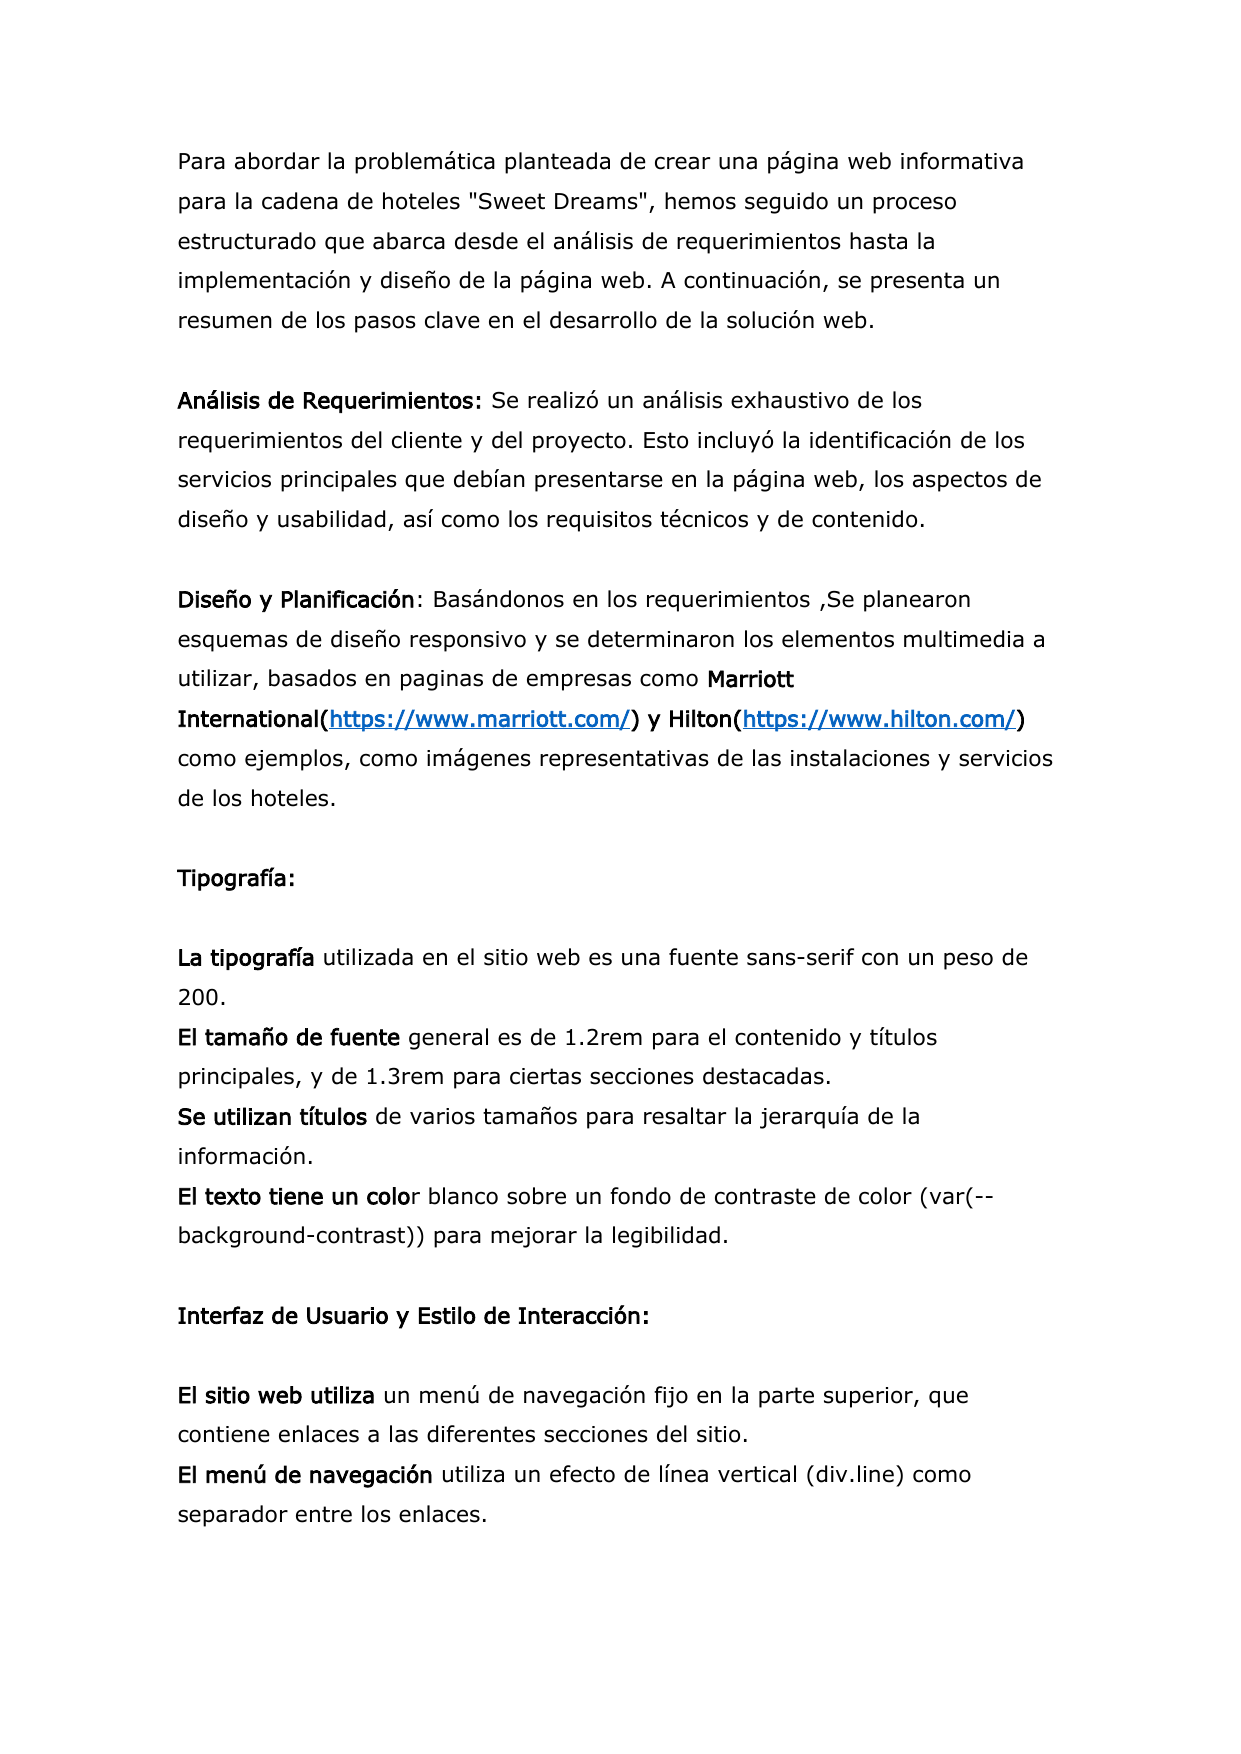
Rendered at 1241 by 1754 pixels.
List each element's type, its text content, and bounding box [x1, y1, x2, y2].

list Se utilizan títulos de varios tamaños para resaltar la jerarquía de la información. [177, 1103, 1063, 1169]
list El sitio web utiliza un menú de navegación fijo en la parte superior, que contiene enlaces a las diferentes secciones del sitio. [177, 1381, 1063, 1447]
list Interfaz de Usuario y Estilo de Interacción: [177, 1302, 1063, 1328]
list Tipografía: [177, 864, 1063, 890]
list El texto tiene un color blanco sobre un fondo de contraste de color (var(--background-contrast)) para mejorar la legibilidad. [177, 1182, 1063, 1248]
list Para abordar la problemática planteada de crear una página web informativa para la cadena de hoteles "Sweet Dreams", hemos seguido un proceso estructurado que abarca desde el análisis de requerimientos hasta la implementación y diseño de la página web. A continuación, se presenta un resumen de los pasos clave en el desarrollo de la solución web. [177, 148, 1063, 333]
list Diseño y Planificación: Basándonos en los requerimientos ,Se planearon esquemas de diseño responsivo y se determinaron los elementos multimedia a utilizar, basados en paginas de empresas como Marriott International(https://www.marriott.com/) y Hilton(https://www.hilton.com/) como ejemplos, como imágenes representativas de las instalaciones y servicios de los hoteles. [177, 585, 1063, 811]
list Análisis de Requerimientos: Se realizó un análisis exhaustivo de los requerimientos del cliente y del proyecto. Esto incluyó la identificación de los servicios principales que debían presentarse en la página web, los aspectos de diseño y usabilidad, así como los requisitos técnicos y de contenido. [177, 386, 1063, 532]
list El tamaño de fuente general es de 1.2rem para el contenido y títulos principales, y de 1.3rem para ciertas secciones destacadas. [177, 1023, 1063, 1089]
list La tipografía utilizada en el sitio web es una fuente sans-serif con un peso de 200. [177, 943, 1063, 1010]
list El menú de navegación utiliza un efecto de línea vertical (div.line) como separador entre los enlaces. [177, 1461, 1063, 1527]
